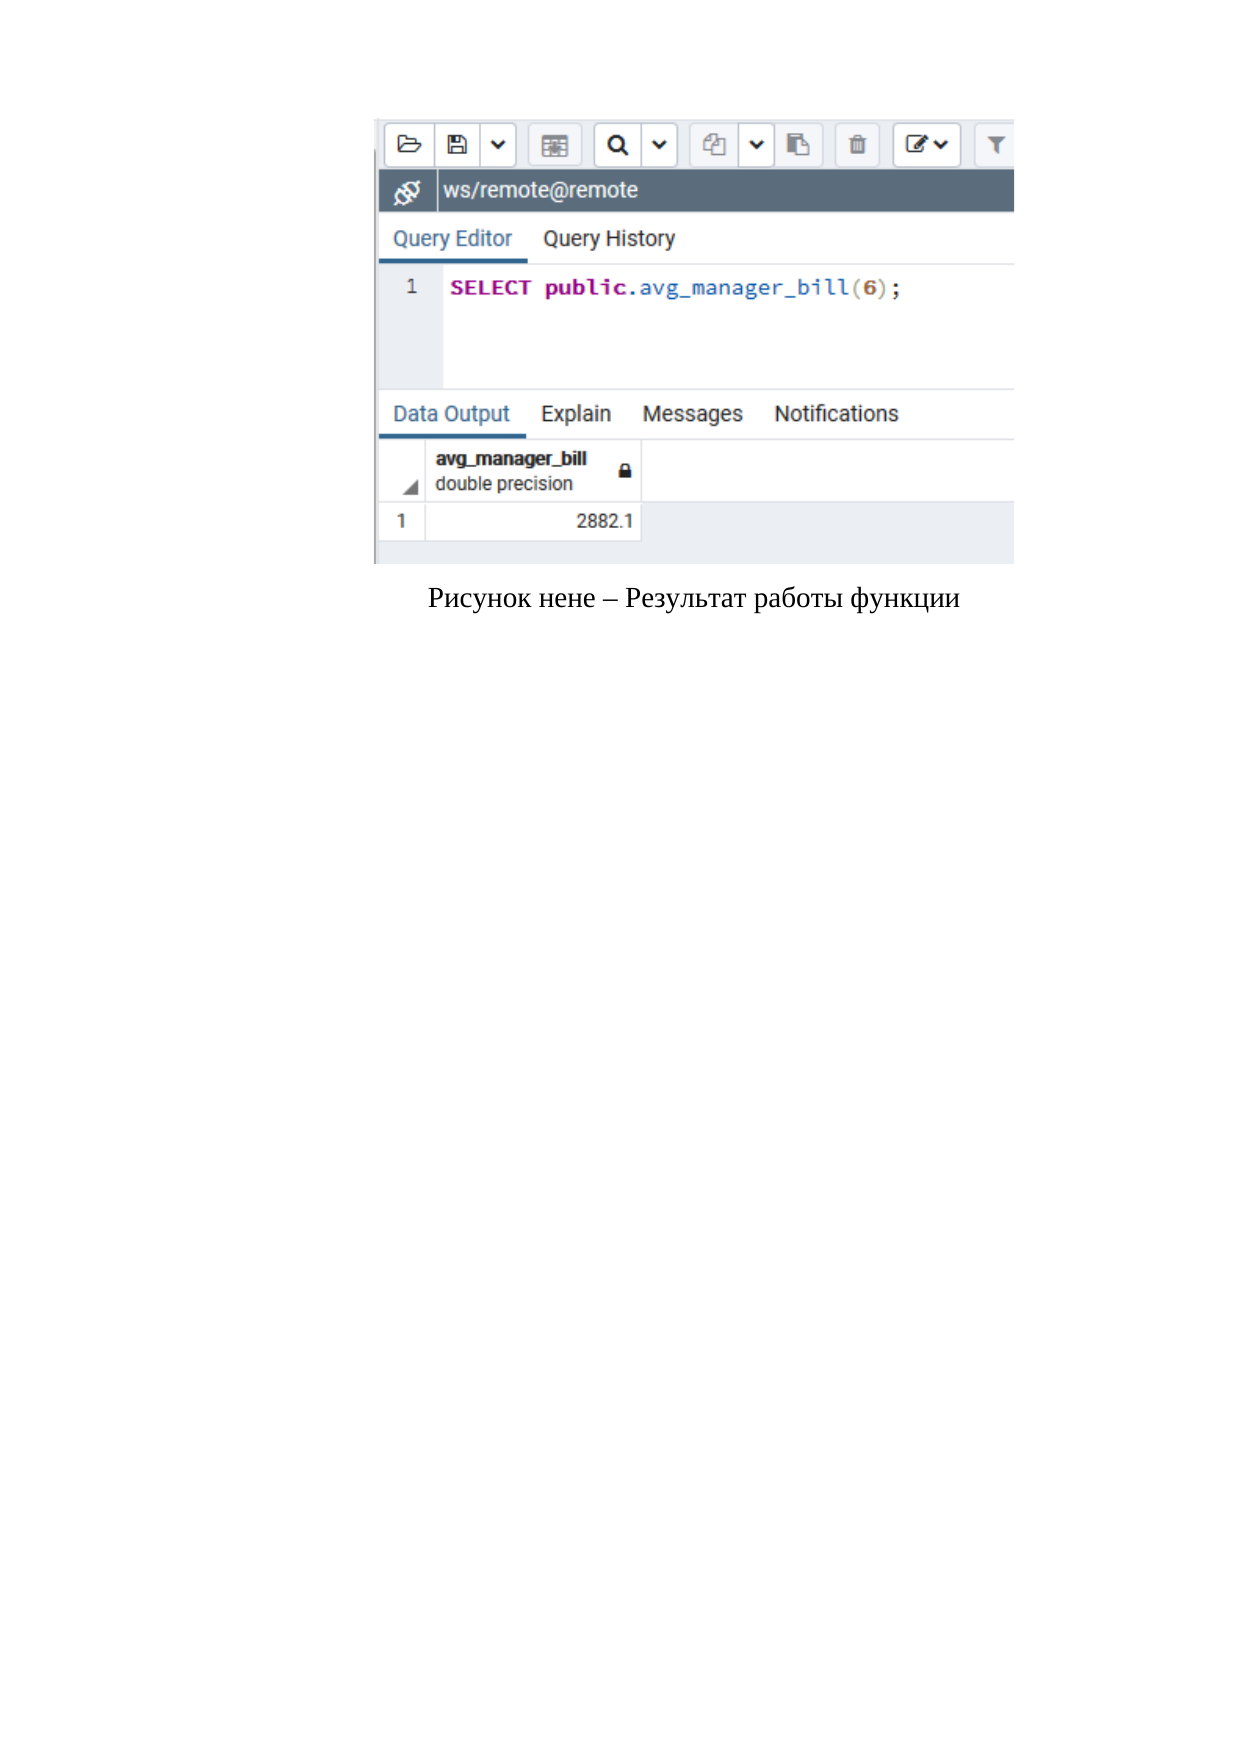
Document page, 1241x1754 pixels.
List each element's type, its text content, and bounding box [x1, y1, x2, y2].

picture [373, 118, 1015, 564]
text Рисунок нене – Результат работы функции [177, 580, 1152, 614]
